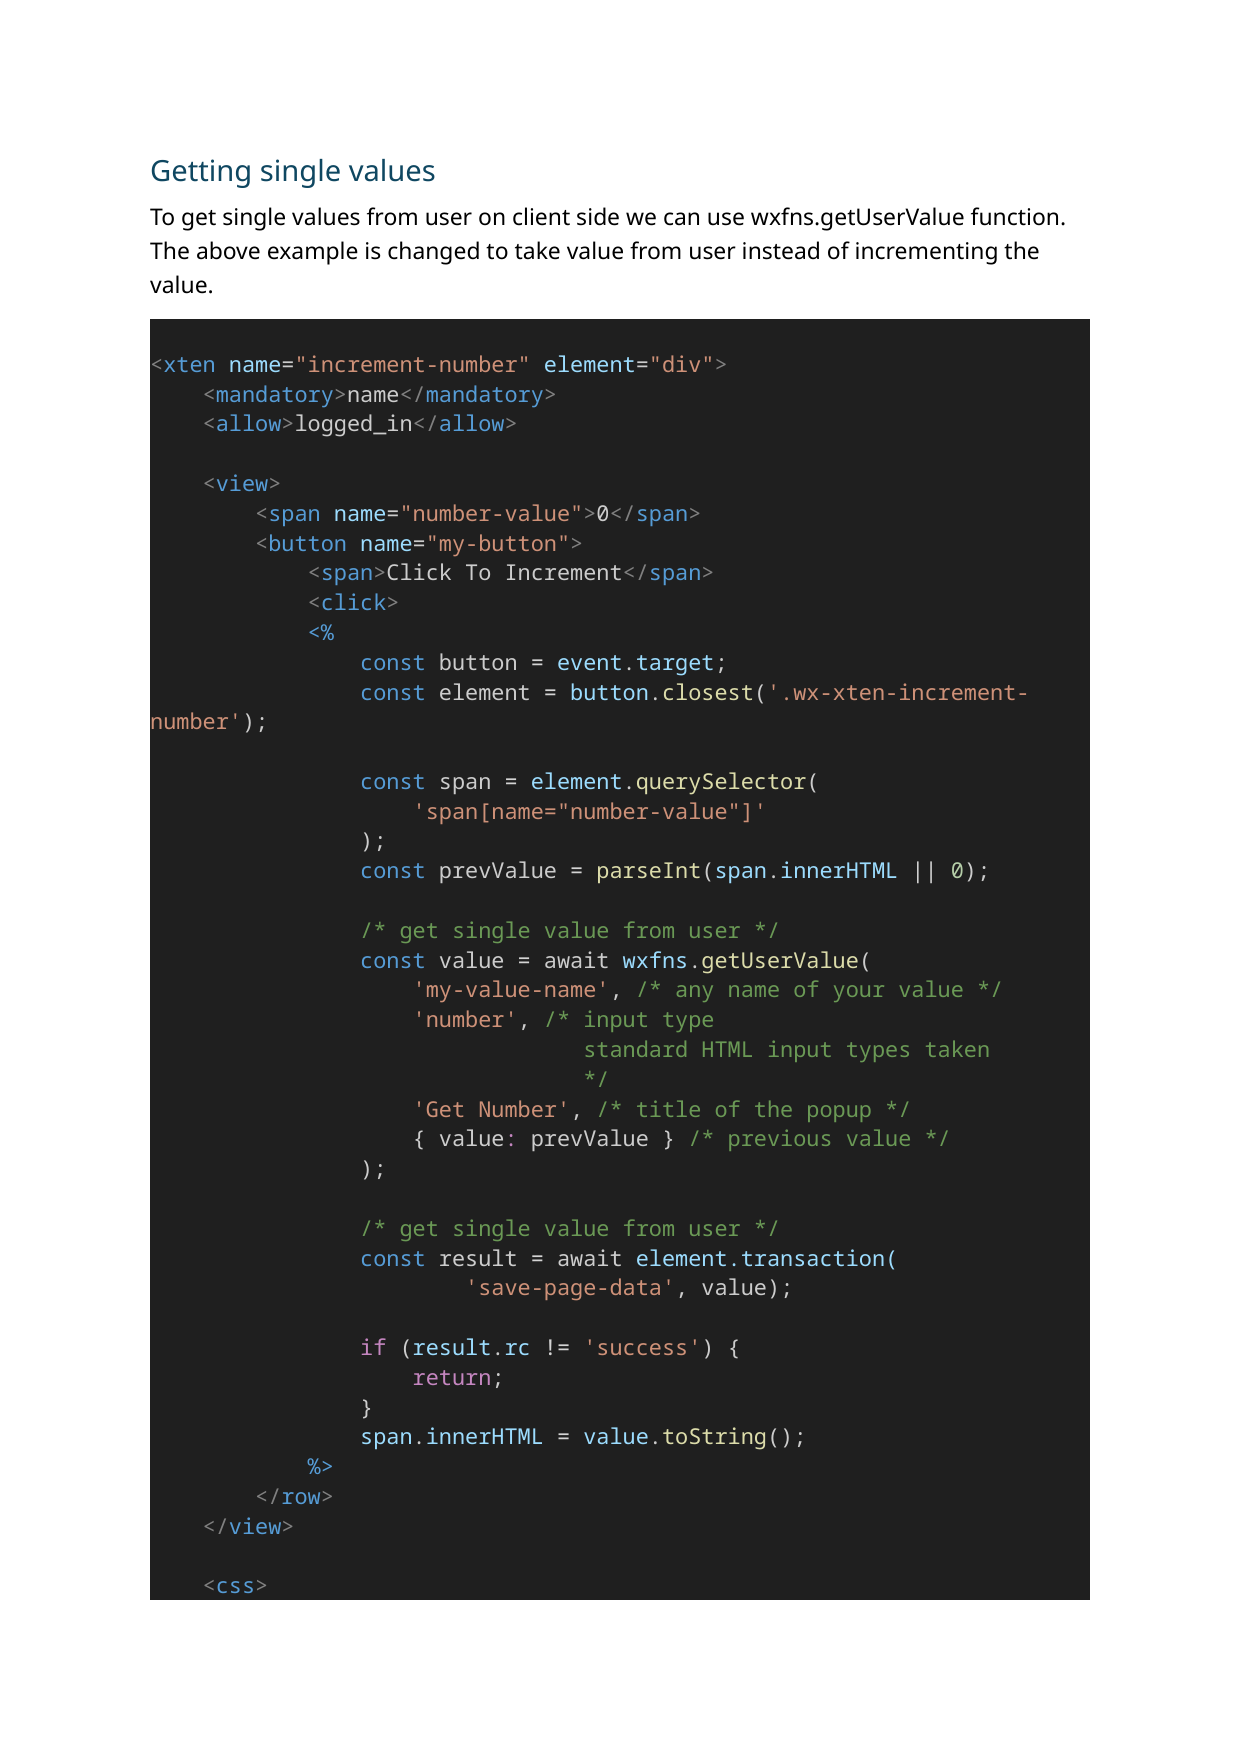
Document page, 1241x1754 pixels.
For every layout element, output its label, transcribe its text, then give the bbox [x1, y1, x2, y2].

text const result = await element.transaction( [150, 1243, 1090, 1272]
text if (result.rc != 'success') { [150, 1332, 1090, 1362]
text </row> [150, 1481, 1090, 1511]
text 'span[name="number-value"]' [150, 796, 1090, 826]
text <view> [150, 468, 1090, 498]
text } [150, 1392, 1090, 1421]
text %> [150, 1451, 1090, 1481]
subtitle Getting single values [150, 150, 1090, 190]
text standard HTML input types taken [150, 1034, 1090, 1064]
text To get single values from user on client side we can use wxfns.getUserValue function. The above example is changed to take value from user instead of incrementing the value. [150, 201, 1090, 300]
text <span name="number-value">0</span> [150, 498, 1090, 528]
text */ [150, 1064, 1090, 1094]
text 'number', /* input type [150, 1004, 1090, 1034]
text return; [150, 1362, 1090, 1392]
text /* get single value from user */ [150, 915, 1090, 945]
text ); [150, 1153, 1090, 1183]
text <css> [150, 1570, 1090, 1600]
text const element = button.closest('.wx-xten-increment-number'); [150, 677, 1090, 736]
text 'Get Number', /* title of the popup */ [150, 1094, 1090, 1123]
text const prevValue = parseInt(span.innerHTML || 0); [150, 855, 1090, 885]
text const value = await wxfns.getUserValue( [150, 945, 1090, 974]
text <mandatory>name</mandatory> [150, 379, 1090, 408]
text /* get single value from user */ [150, 1213, 1090, 1243]
text const button = event.target; [150, 647, 1090, 677]
text 'my-value-name', /* any name of your value */ [150, 974, 1090, 1004]
text <% [150, 617, 1090, 647]
text span.innerHTML = value.toString(); [150, 1421, 1090, 1451]
text 'save-page-data', value); [150, 1272, 1090, 1302]
text <span>Click To Increment</span> [150, 557, 1090, 587]
text <click> [150, 587, 1090, 617]
text const span = element.querySelector( [150, 766, 1090, 796]
text <xten name="increment-number" element="div"> [150, 349, 1090, 379]
text </view> [150, 1511, 1090, 1541]
text <allow>logged_in</allow> [150, 408, 1090, 438]
text <button name="my-button"> [150, 528, 1090, 557]
text { value: prevValue } /* previous value */ [150, 1123, 1090, 1153]
text ); [150, 826, 1090, 855]
